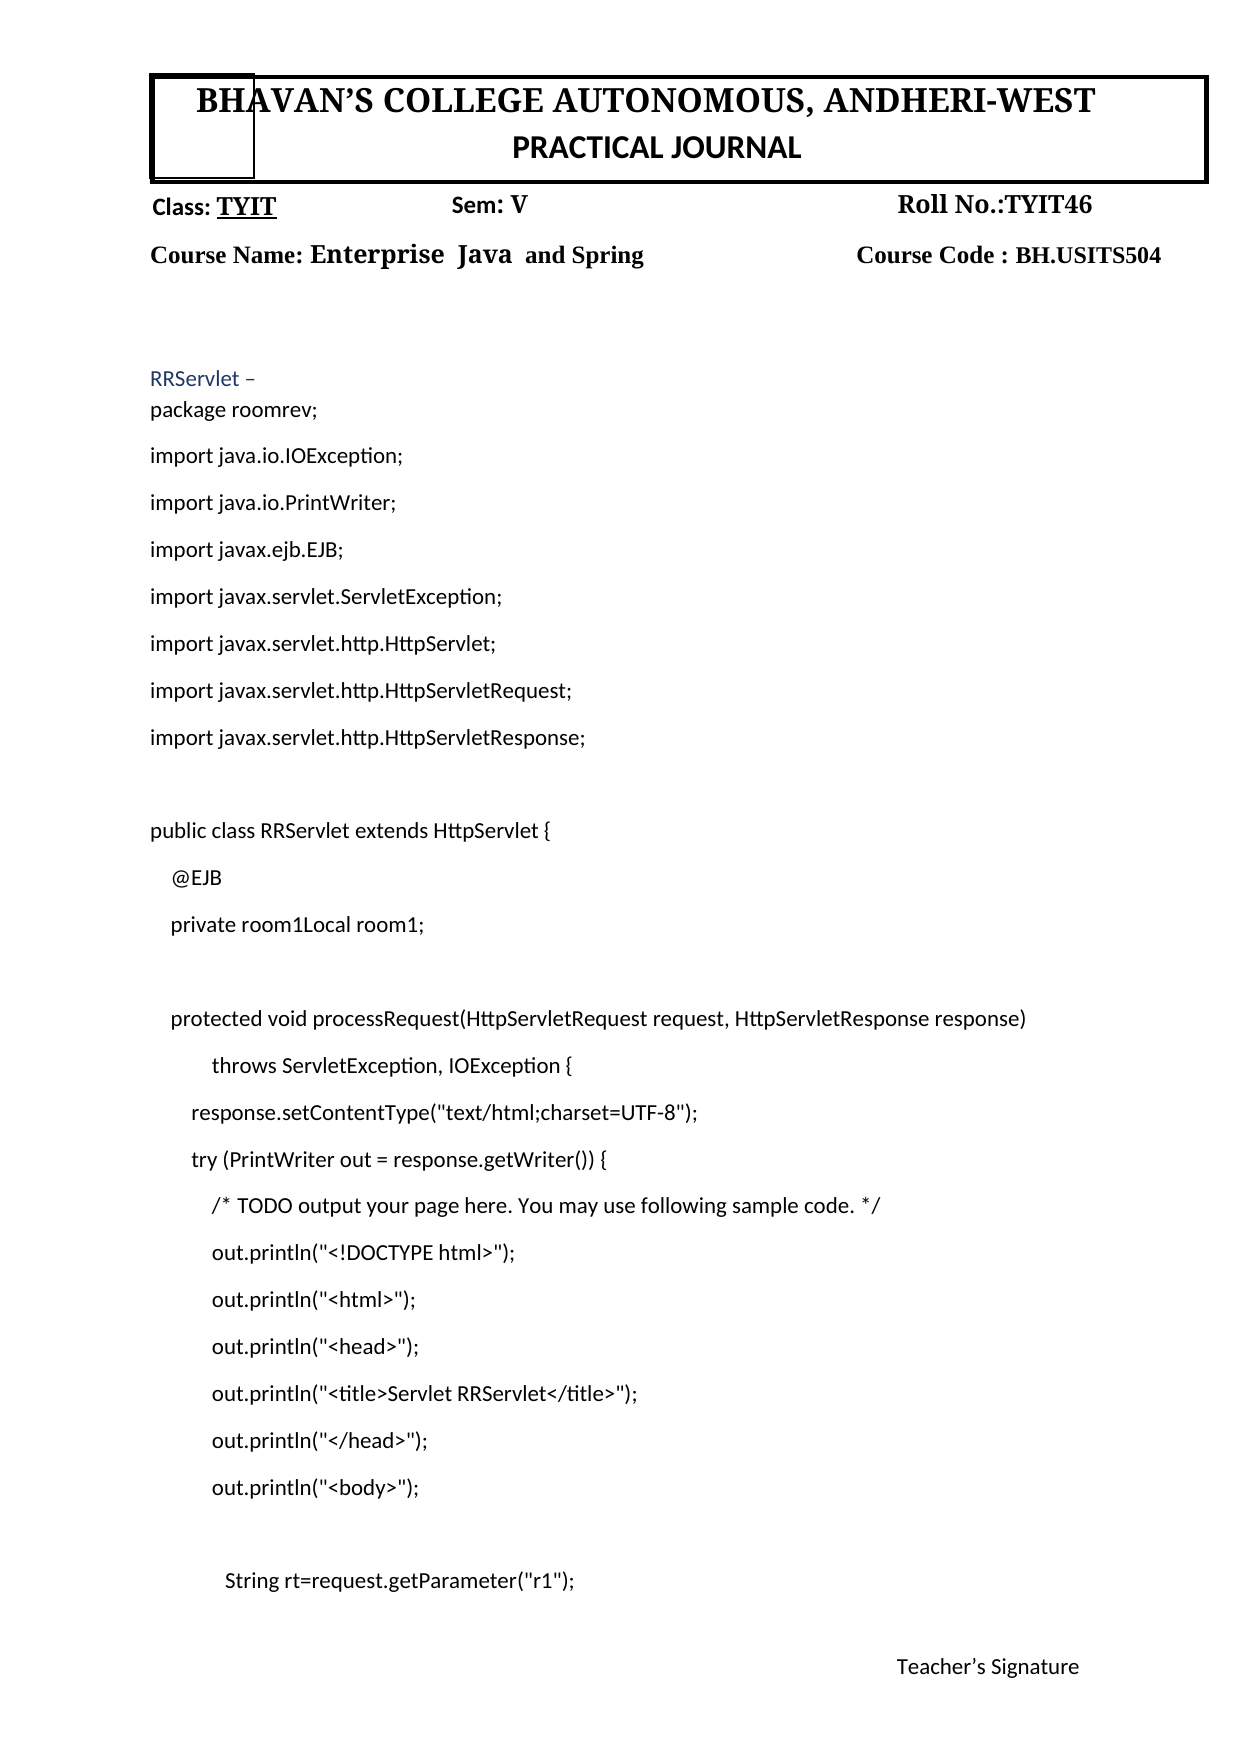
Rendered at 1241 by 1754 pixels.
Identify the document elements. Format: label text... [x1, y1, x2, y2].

text import javax.servlet.ServletException; [150, 582, 1090, 610]
text private room1Local room1; [150, 910, 1090, 938]
text out.println("</head>"); [150, 1426, 1090, 1454]
text protected void processRequest(HttpServletRequest request, HttpServletResponse response) [150, 1004, 1090, 1032]
text out.println("<html>"); [150, 1285, 1090, 1313]
text public class RRServlet extends HttpServlet { [150, 817, 1090, 845]
text out.println("<title>Servlet RRServlet</title>"); [150, 1379, 1090, 1407]
text /* TODO output your page here. You may use following sample code. */ [150, 1192, 1090, 1220]
text import javax.servlet.http.HttpServletRequest; [150, 676, 1090, 704]
text import java.io.IOException; [150, 442, 1090, 470]
text out.println("<!DOCTYPE html>"); [150, 1238, 1090, 1267]
text package roomrev; [150, 395, 1090, 423]
text String rt=request.getParameter("r1"); [225, 1567, 1090, 1595]
text import javax.ejb.EJB; [150, 535, 1090, 563]
text out.println("<body>"); [150, 1473, 1090, 1501]
text import java.io.PrintWriter; [150, 488, 1090, 517]
text import javax.servlet.http.HttpServletResponse; [150, 723, 1090, 751]
text throws ServletException, IOException { [150, 1051, 1090, 1079]
subtitle RRServlet – [150, 364, 1090, 393]
text response.setContentType("text/html;charset=UTF-8"); [150, 1098, 1090, 1126]
text try (PrintWriter out = response.getWriter()) { [150, 1145, 1090, 1173]
text import javax.servlet.http.HttpServlet; [150, 629, 1090, 657]
text @EJB [150, 863, 1090, 892]
text out.println("<head>"); [150, 1332, 1090, 1360]
